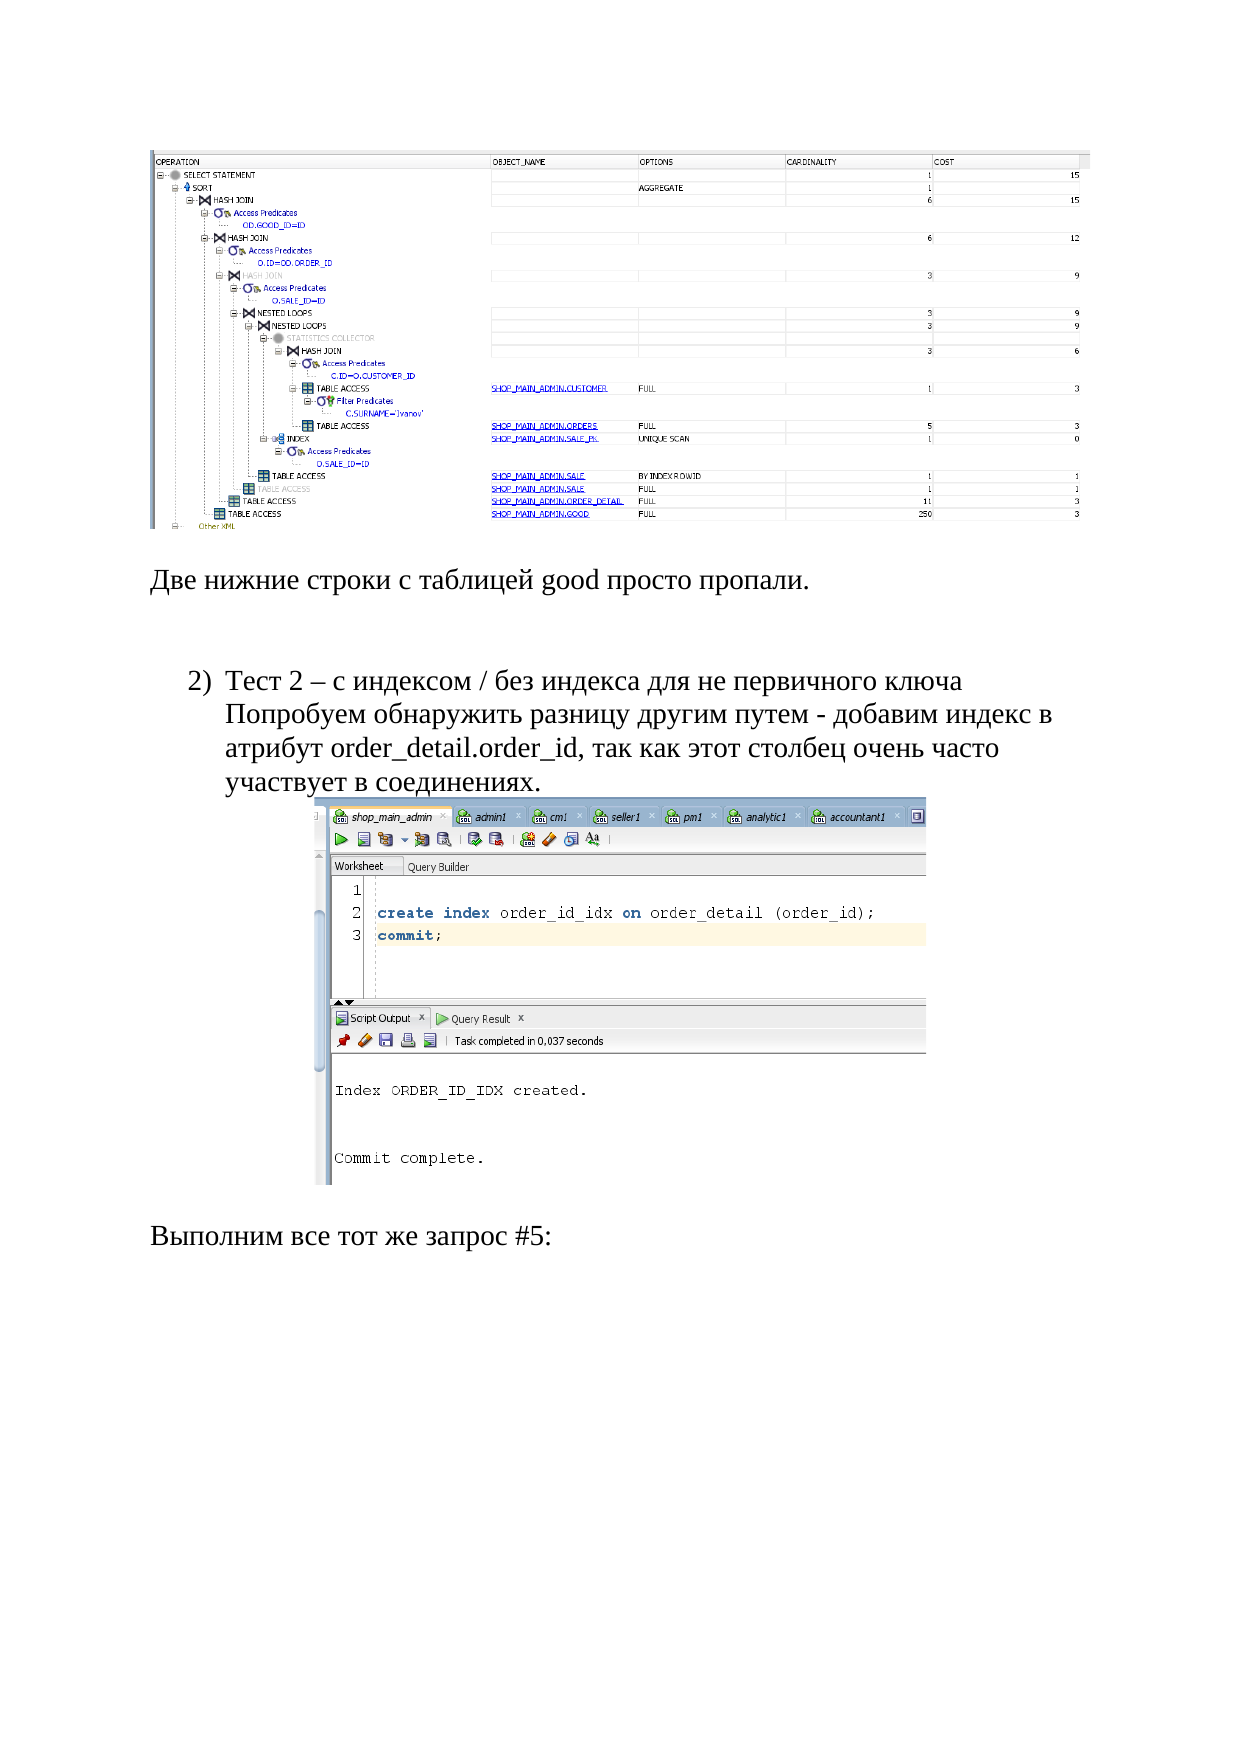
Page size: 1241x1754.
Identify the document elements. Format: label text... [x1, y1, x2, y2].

picture [314, 797, 927, 1185]
text Попробуем обнаружить разницу другим путем - добавим индекс в атрибут order_detail.order_id, так как этот столбец очень часто участвует в соединениях. [225, 697, 1090, 797]
list Тест 2 – с индексом / без индекса для не первичного ключа [187, 663, 1090, 697]
text Две нижние строки с таблицей good просто пропали. [150, 562, 1090, 596]
text Выполним все тот же запрос #5: [150, 1218, 1090, 1252]
picture [150, 150, 1091, 529]
